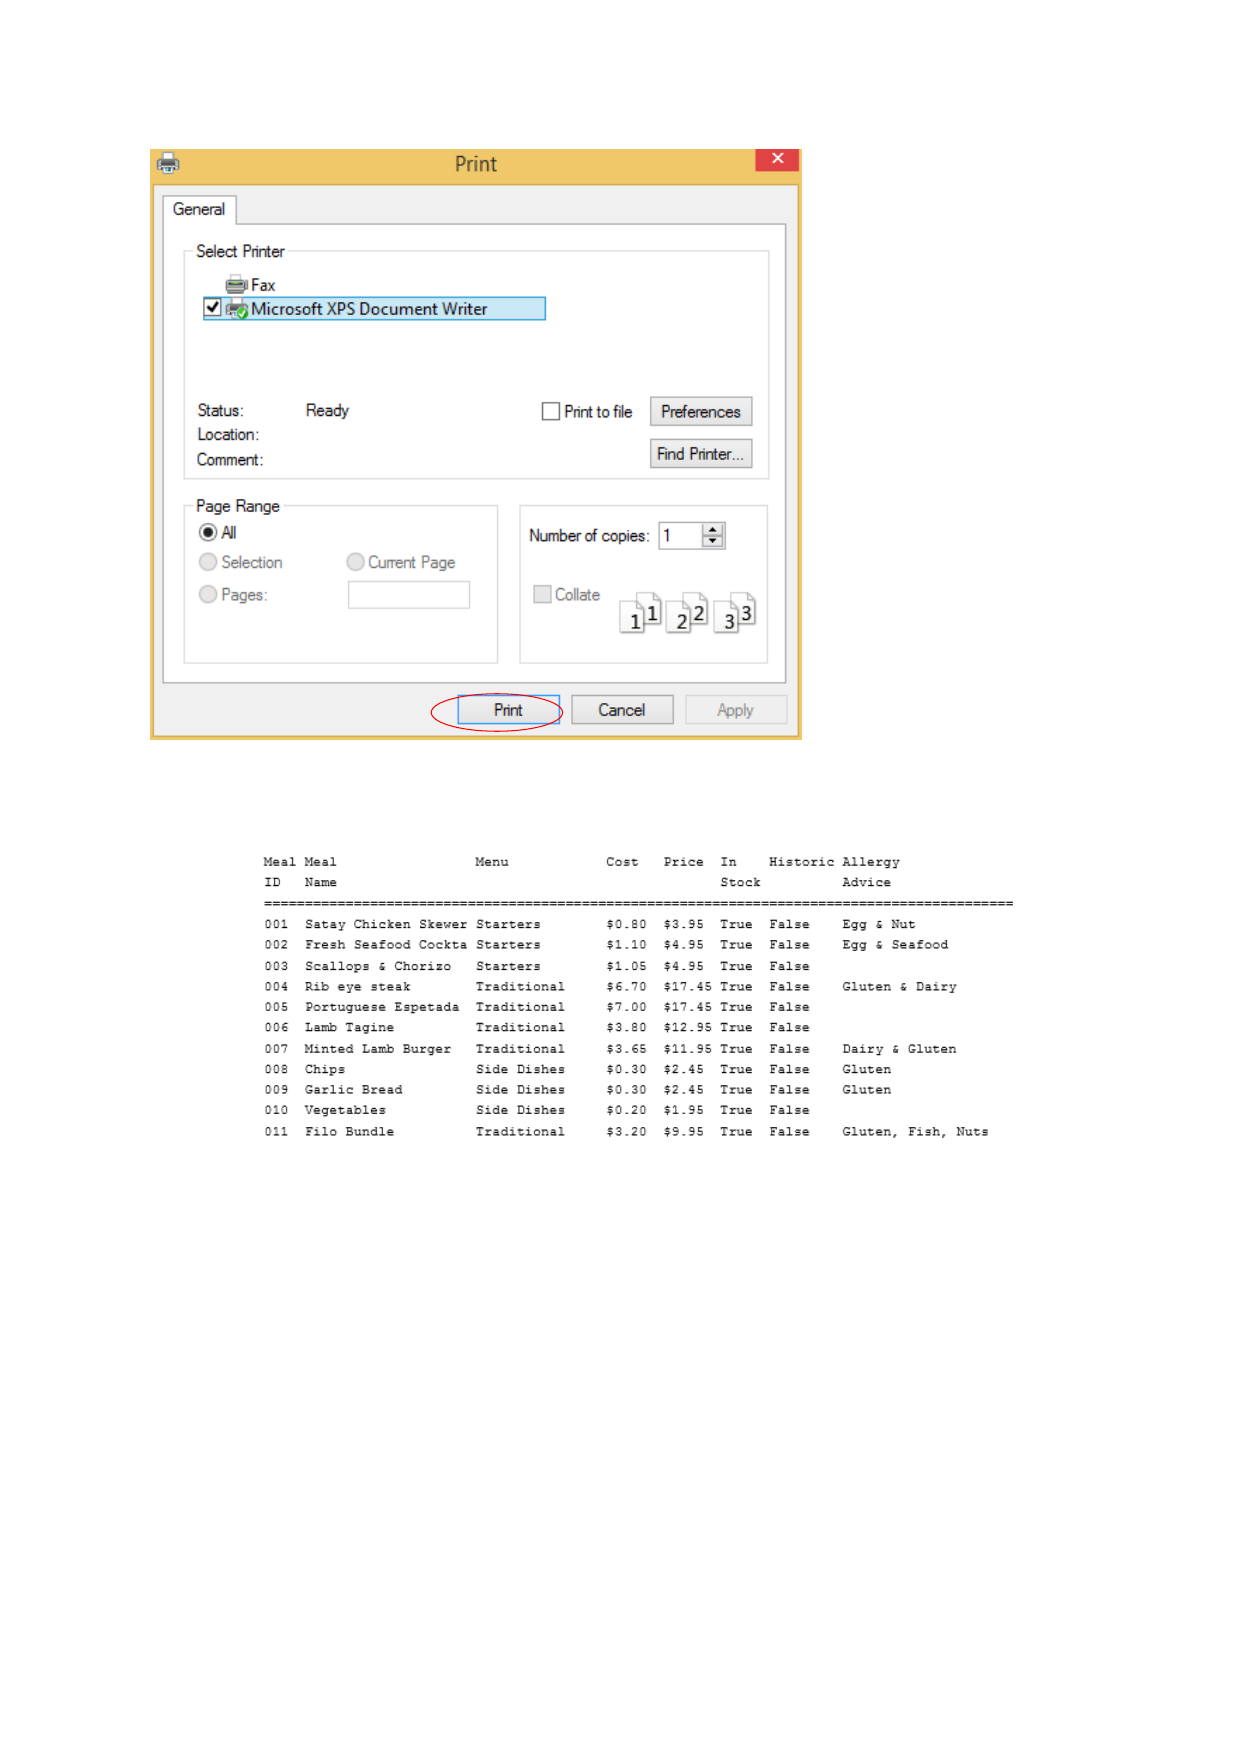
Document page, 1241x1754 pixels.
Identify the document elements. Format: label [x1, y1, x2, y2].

picture [150, 149, 802, 740]
picture [150, 841, 1013, 1213]
